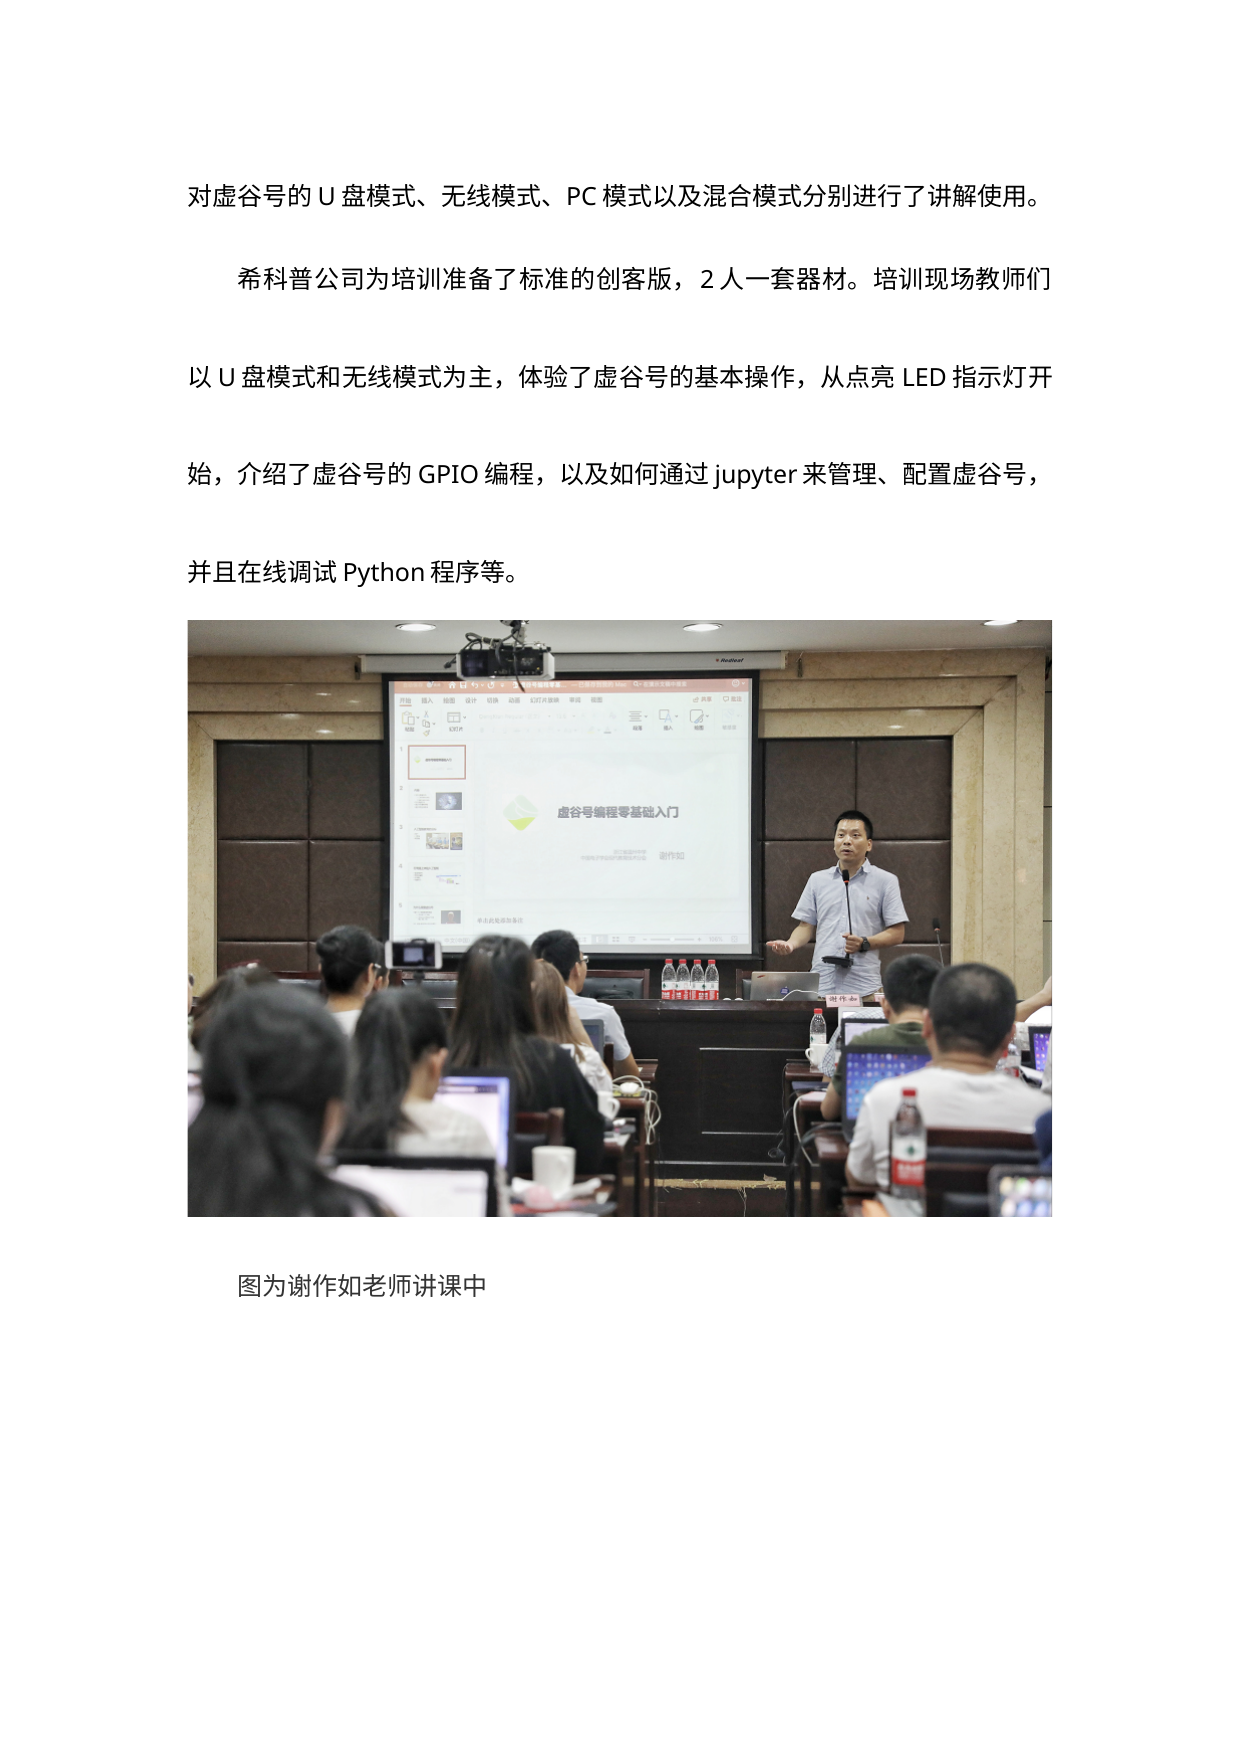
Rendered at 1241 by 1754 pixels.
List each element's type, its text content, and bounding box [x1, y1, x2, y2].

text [187, 162, 1053, 227]
text 图为谢作如老师讲课中 [187, 1252, 1053, 1317]
picture [187, 620, 1053, 1217]
text 希科普公司为培训准备了标准的创客版，2人一套器材。培训现场教师们以U盘模式和无线模式为主，体验了虚谷号的基本操作，从点亮LED指示灯开始，介绍了虚谷号的GPIO编程，以及如何通过jupyter来管理、配置虚谷号，并且在线调试Python程序等。 [187, 245, 1053, 603]
